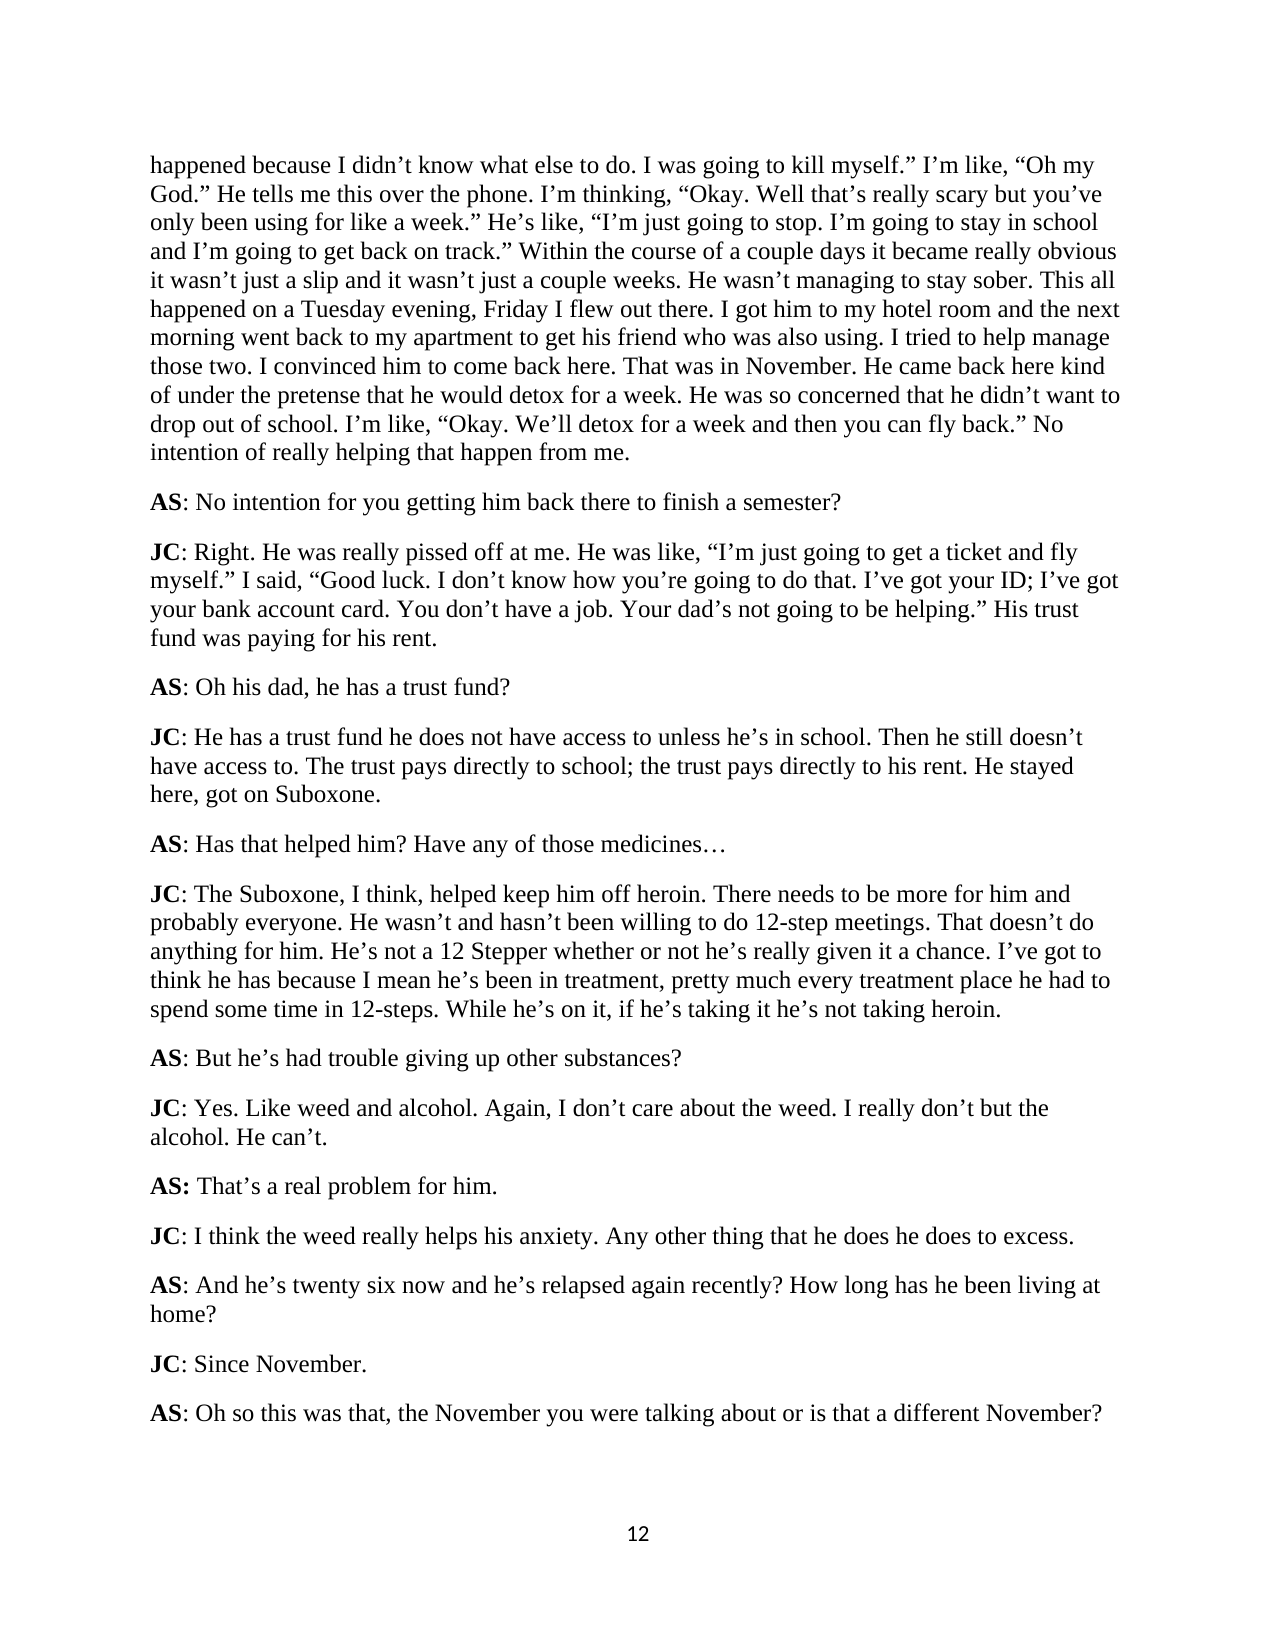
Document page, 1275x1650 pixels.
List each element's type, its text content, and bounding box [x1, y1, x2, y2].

text JC: I think the weed really helps his anxiety. Any other thing that he does he does to excess. [150, 1221, 1125, 1249]
text AS: That’s a real problem for him. [150, 1171, 1125, 1200]
text JC: Right. He was really pissed off at me. He was like, “I’m just going to get a ticket and fly myself.” I said, “Good luck. I don’t know how you’re going to do that. I’ve got your ID; I’ve got your bank account card. You don’t have a job. Your dad’s not going to be helping.” His trust fund was paying for his rent. [150, 537, 1125, 652]
text AS: But he’s had trouble giving up other substances? [150, 1043, 1125, 1072]
text JC: Yes. Like weed and alcohol. Again, I don’t care about the weed. I really don’t but the alcohol. He can’t. [150, 1093, 1125, 1150]
text JC: Since November. [150, 1349, 1125, 1377]
text AS: Oh his dad, he has a trust fund? [150, 672, 1125, 701]
text AS: Oh so this was that, the November you were talking about or is that a different November? [150, 1398, 1125, 1427]
text AS: No intention for you getting him back there to finish a semester? [150, 487, 1125, 516]
text AS: Has that helped him? Have any of those medicines… [150, 829, 1125, 858]
text JC: He has a trust fund he does not have access to unless he’s in school. Then he still doesn’t have access to. The trust pays directly to school; the trust pays directly to his rent. He stayed here, got on Suboxone. [150, 722, 1125, 808]
text JC: The Suboxone, I think, helped keep him off heroin. There needs to be more for him and probably everyone. He wasn’t and hasn’t been willing to do 12-step meetings. That doesn’t do anything for him. He’s not a 12 Stepper whether or not he’s really given it a chance. I’ve got to think he has because I mean he’s been in treatment, pretty much every treatment place he had to spend some time in 12-steps. While he’s on it, if he’s taking it he’s not taking heroin. [150, 879, 1125, 1022]
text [150, 150, 1125, 466]
text AS: And he’s twenty six now and he’s relapsed again recently? How long has he been living at home? [150, 1270, 1125, 1328]
